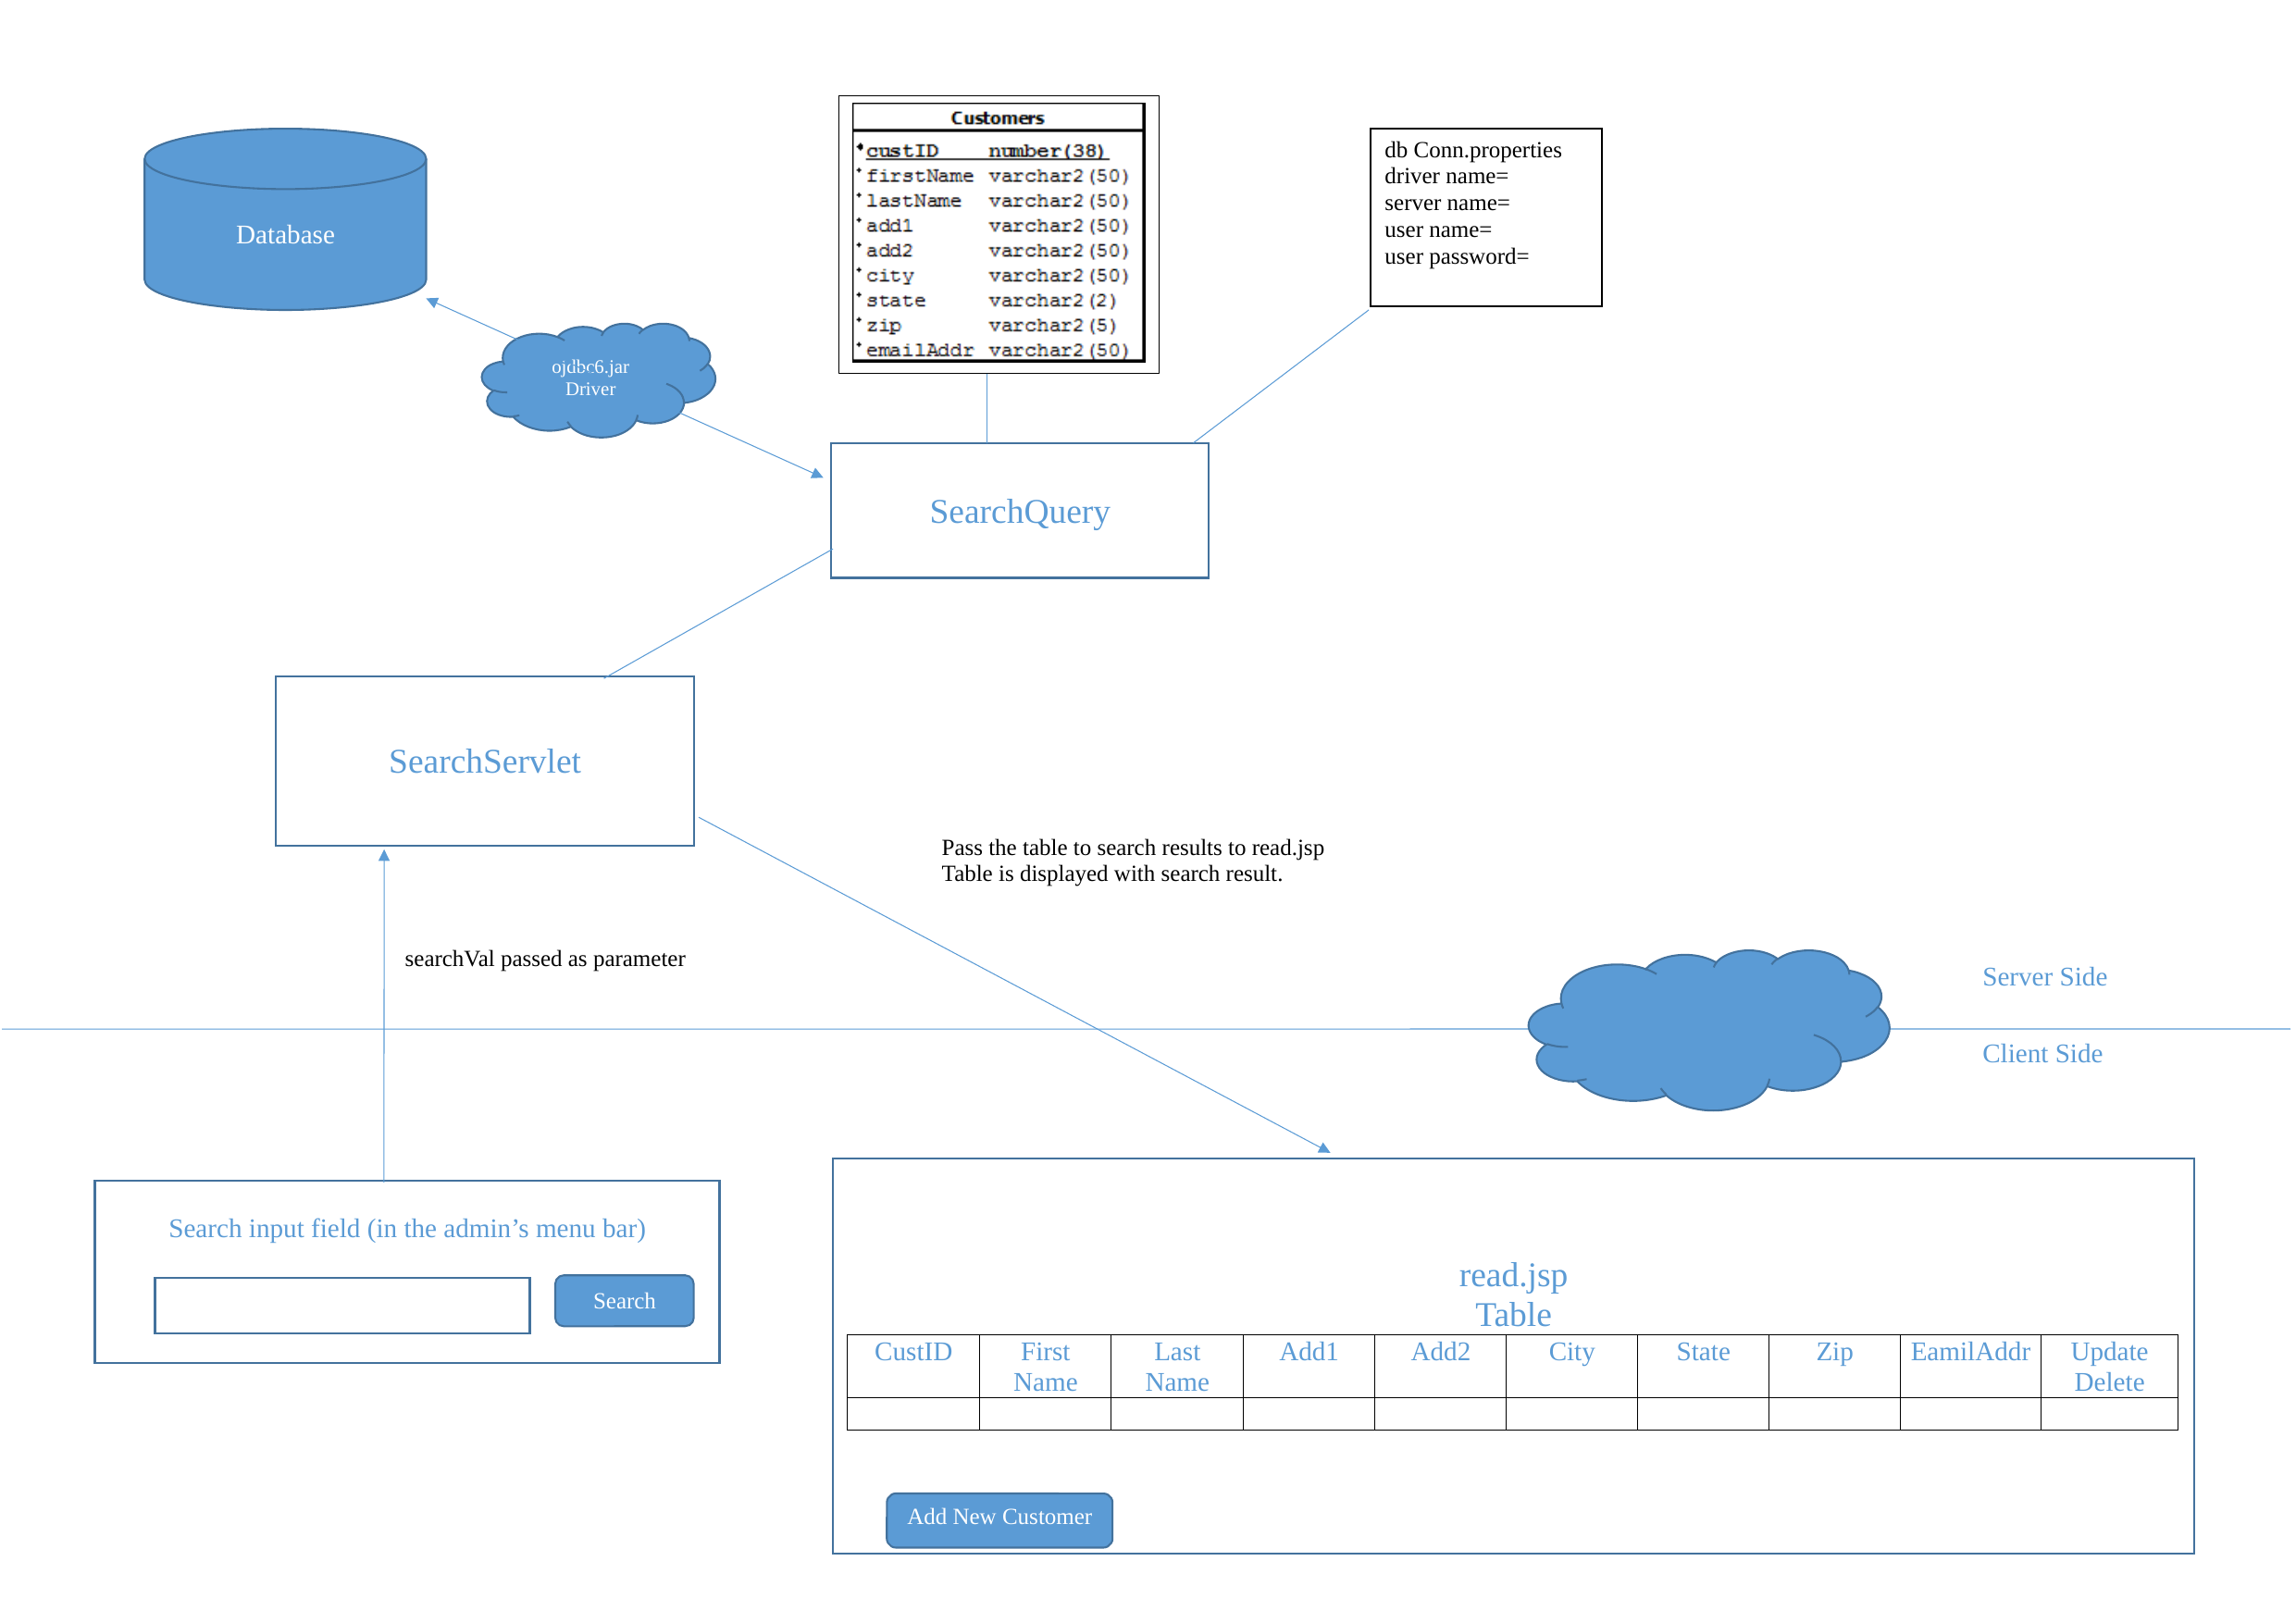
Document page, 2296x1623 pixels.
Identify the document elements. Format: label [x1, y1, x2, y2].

picture [852, 103, 1146, 363]
